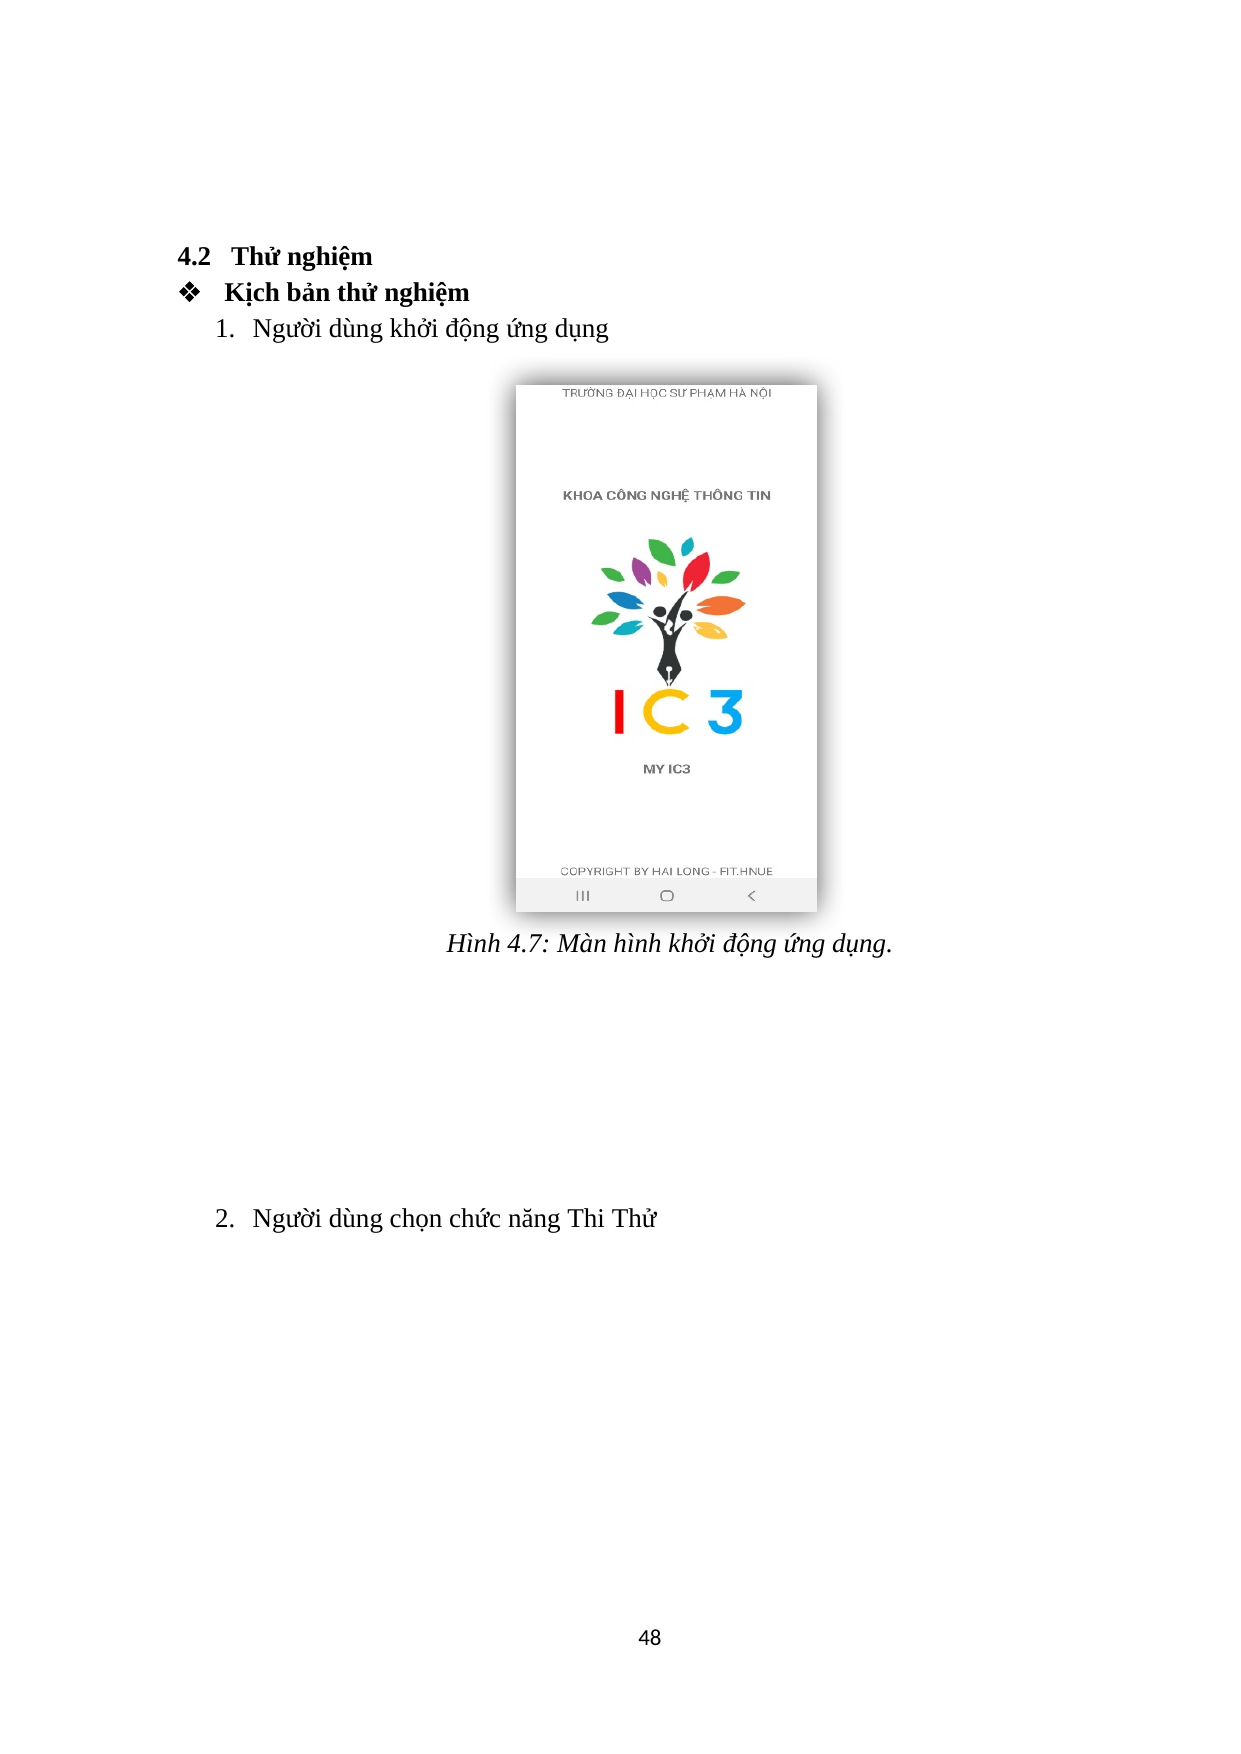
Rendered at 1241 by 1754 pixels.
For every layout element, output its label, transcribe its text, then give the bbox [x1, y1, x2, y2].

list Người dùng khởi động ứng dụng [215, 312, 1122, 343]
list Thử nghiệm [177, 240, 1122, 272]
list Kịch bản thử nghiệm [177, 276, 1122, 307]
list Người dùng chọn chức năng Thi Thử [215, 1203, 1122, 1234]
picture [516, 385, 817, 912]
